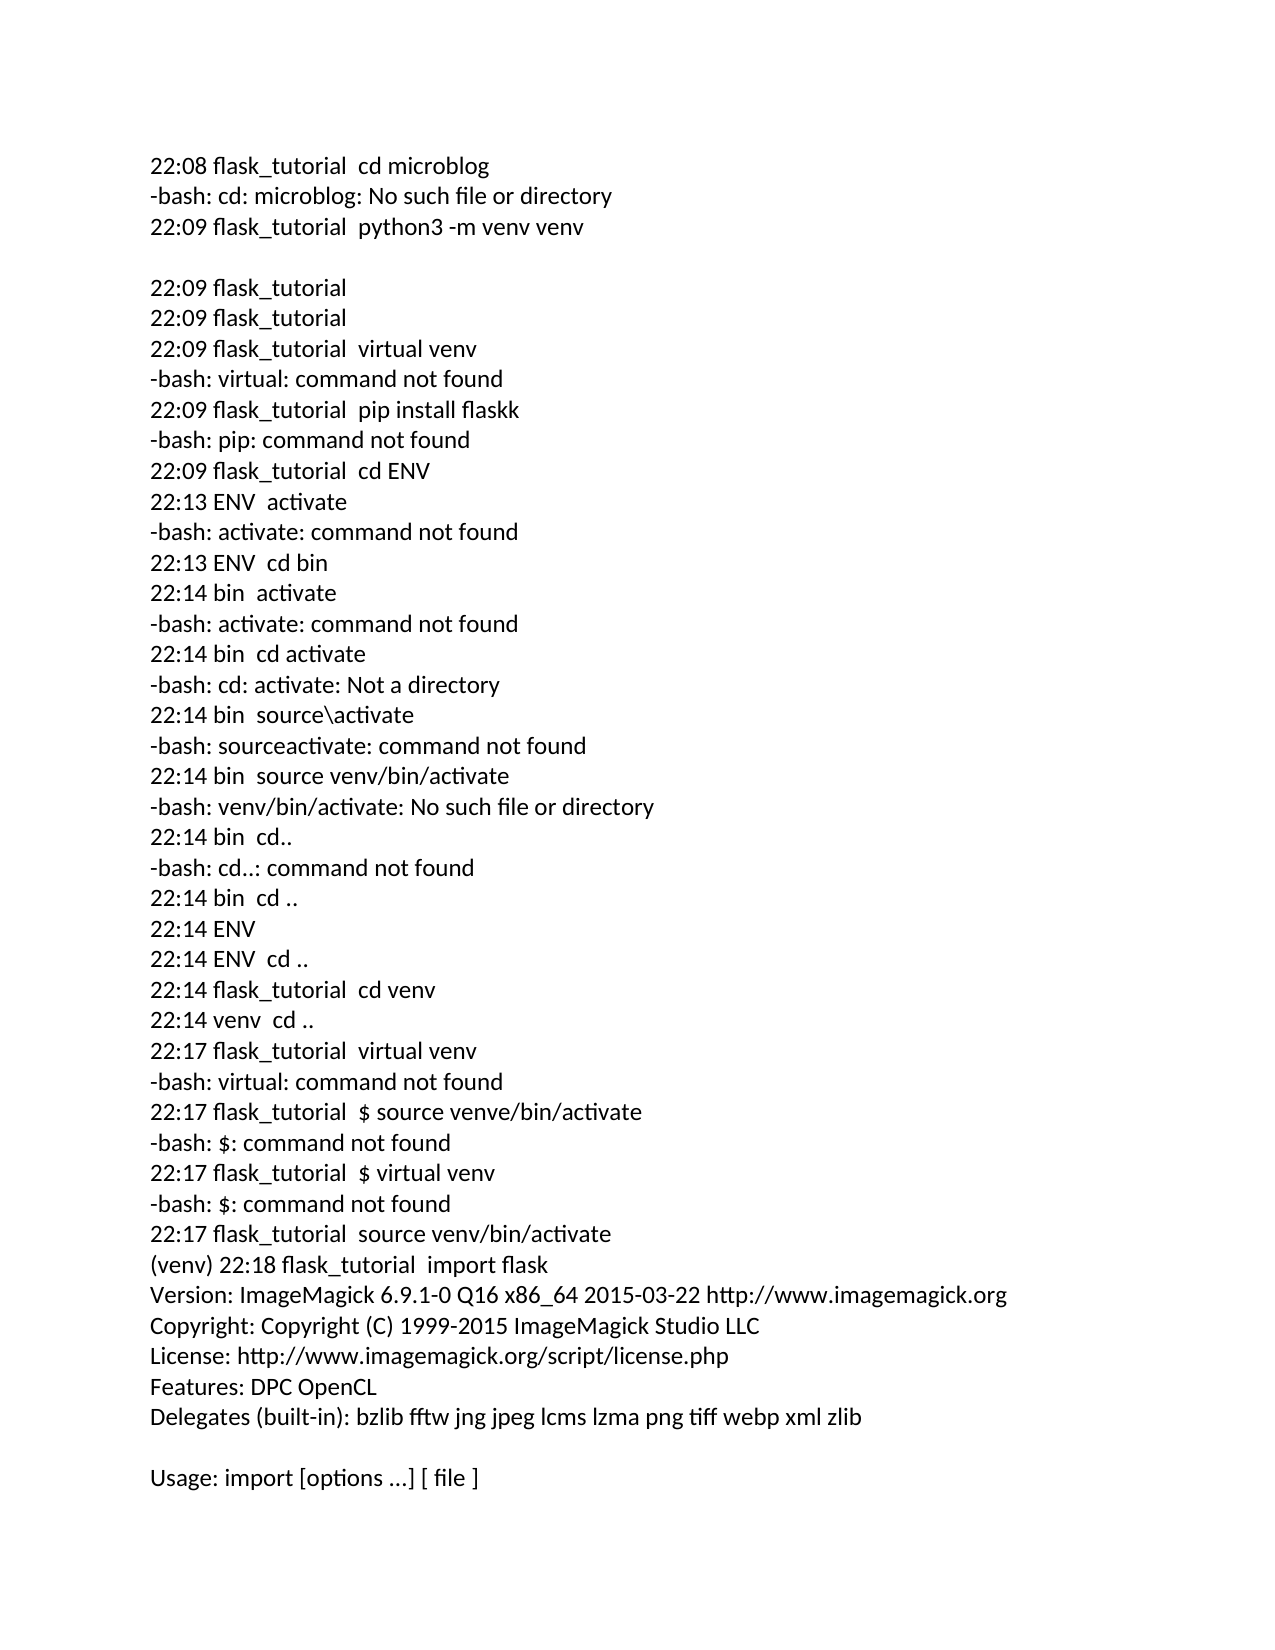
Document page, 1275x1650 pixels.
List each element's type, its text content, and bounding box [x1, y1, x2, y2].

text 22:14 bin source\activate [150, 699, 1125, 730]
text License: http://www.imagemagick.org/script/license.php [150, 1340, 1125, 1371]
text Usage: import [options ...] [ file ] [150, 1462, 1125, 1493]
text -bash: activate: command not found [150, 608, 1125, 638]
text 22:14 venv cd .. [150, 1004, 1125, 1035]
text 22:09 flask_tutorial python3 -m venv venv [150, 211, 1125, 242]
text (venv) 22:18 flask_tutorial import flask [150, 1249, 1125, 1279]
text 22:14 bin source venv/bin/activate [150, 760, 1125, 791]
text 22:09 flask_tutorial virtual venv [150, 333, 1125, 364]
text Version: ImageMagick 6.9.1-0 Q16 x86_64 2015-03-22 http://www.imagemagick.org [150, 1279, 1125, 1310]
text 22:14 flask_tutorial cd venv [150, 974, 1125, 1004]
text -bash: $: command not found [150, 1188, 1125, 1218]
text 22:14 bin cd.. [150, 821, 1125, 852]
text 22:14 bin cd .. [150, 882, 1125, 913]
text 22:14 ENV [150, 913, 1125, 943]
text 22:09 flask_tutorial [150, 272, 1125, 303]
text -bash: cd: microblog: No such file or directory [150, 181, 1125, 211]
text -bash: pip: command not found [150, 425, 1125, 455]
text Copyright: Copyright (C) 1999-2015 ImageMagick Studio LLC [150, 1310, 1125, 1340]
text -bash: activate: command not found [150, 516, 1125, 547]
text -bash: virtual: command not found [150, 364, 1125, 394]
text 22:14 ENV cd .. [150, 943, 1125, 974]
text -bash: cd: activate: Not a directory [150, 669, 1125, 699]
text 22:17 flask_tutorial source venv/bin/activate [150, 1218, 1125, 1249]
text -bash: $: command not found [150, 1127, 1125, 1157]
text 22:13 ENV cd bin [150, 547, 1125, 577]
text 22:14 bin activate [150, 577, 1125, 608]
text 22:13 ENV activate [150, 486, 1125, 516]
text 22:09 flask_tutorial cd ENV [150, 455, 1125, 486]
text 22:17 flask_tutorial $ virtual venv [150, 1157, 1125, 1188]
text Features: DPC OpenCL [150, 1371, 1125, 1401]
text -bash: sourceactivate: command not found [150, 730, 1125, 760]
text 22:08 flask_tutorial cd microblog [150, 150, 1125, 181]
text 22:14 bin cd activate [150, 638, 1125, 669]
text -bash: cd..: command not found [150, 852, 1125, 882]
text 22:09 flask_tutorial pip install flaskk [150, 394, 1125, 425]
text -bash: virtual: command not found [150, 1066, 1125, 1096]
text Delegates (built-in): bzlib fftw jng jpeg lcms lzma png tiff webp xml zlib [150, 1401, 1125, 1432]
text -bash: venv/bin/activate: No such file or directory [150, 791, 1125, 821]
text 22:17 flask_tutorial virtual venv [150, 1035, 1125, 1066]
text 22:17 flask_tutorial $ source venve/bin/activate [150, 1096, 1125, 1127]
text 22:09 flask_tutorial [150, 303, 1125, 333]
